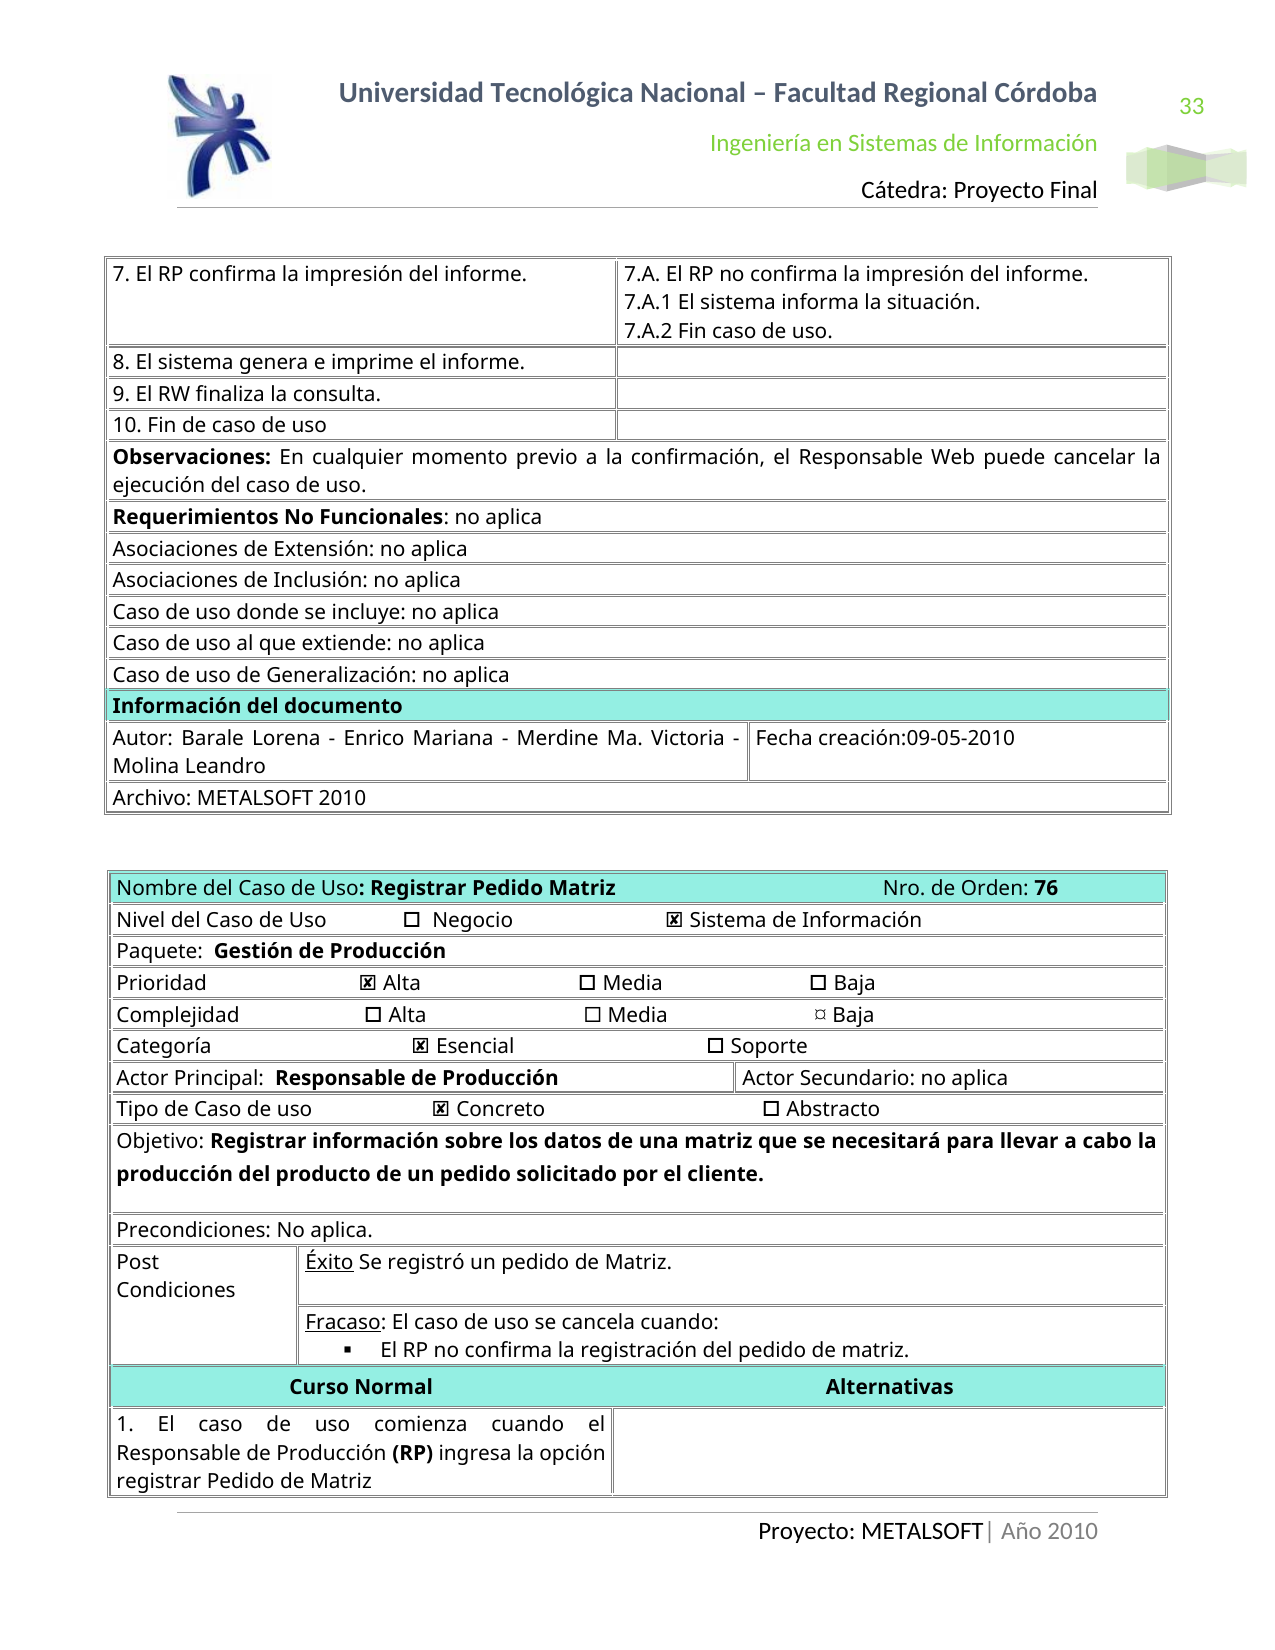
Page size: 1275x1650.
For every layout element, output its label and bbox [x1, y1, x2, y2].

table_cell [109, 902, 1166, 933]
picture [167, 74, 272, 199]
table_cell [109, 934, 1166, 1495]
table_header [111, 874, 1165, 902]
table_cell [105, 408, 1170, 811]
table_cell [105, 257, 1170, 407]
